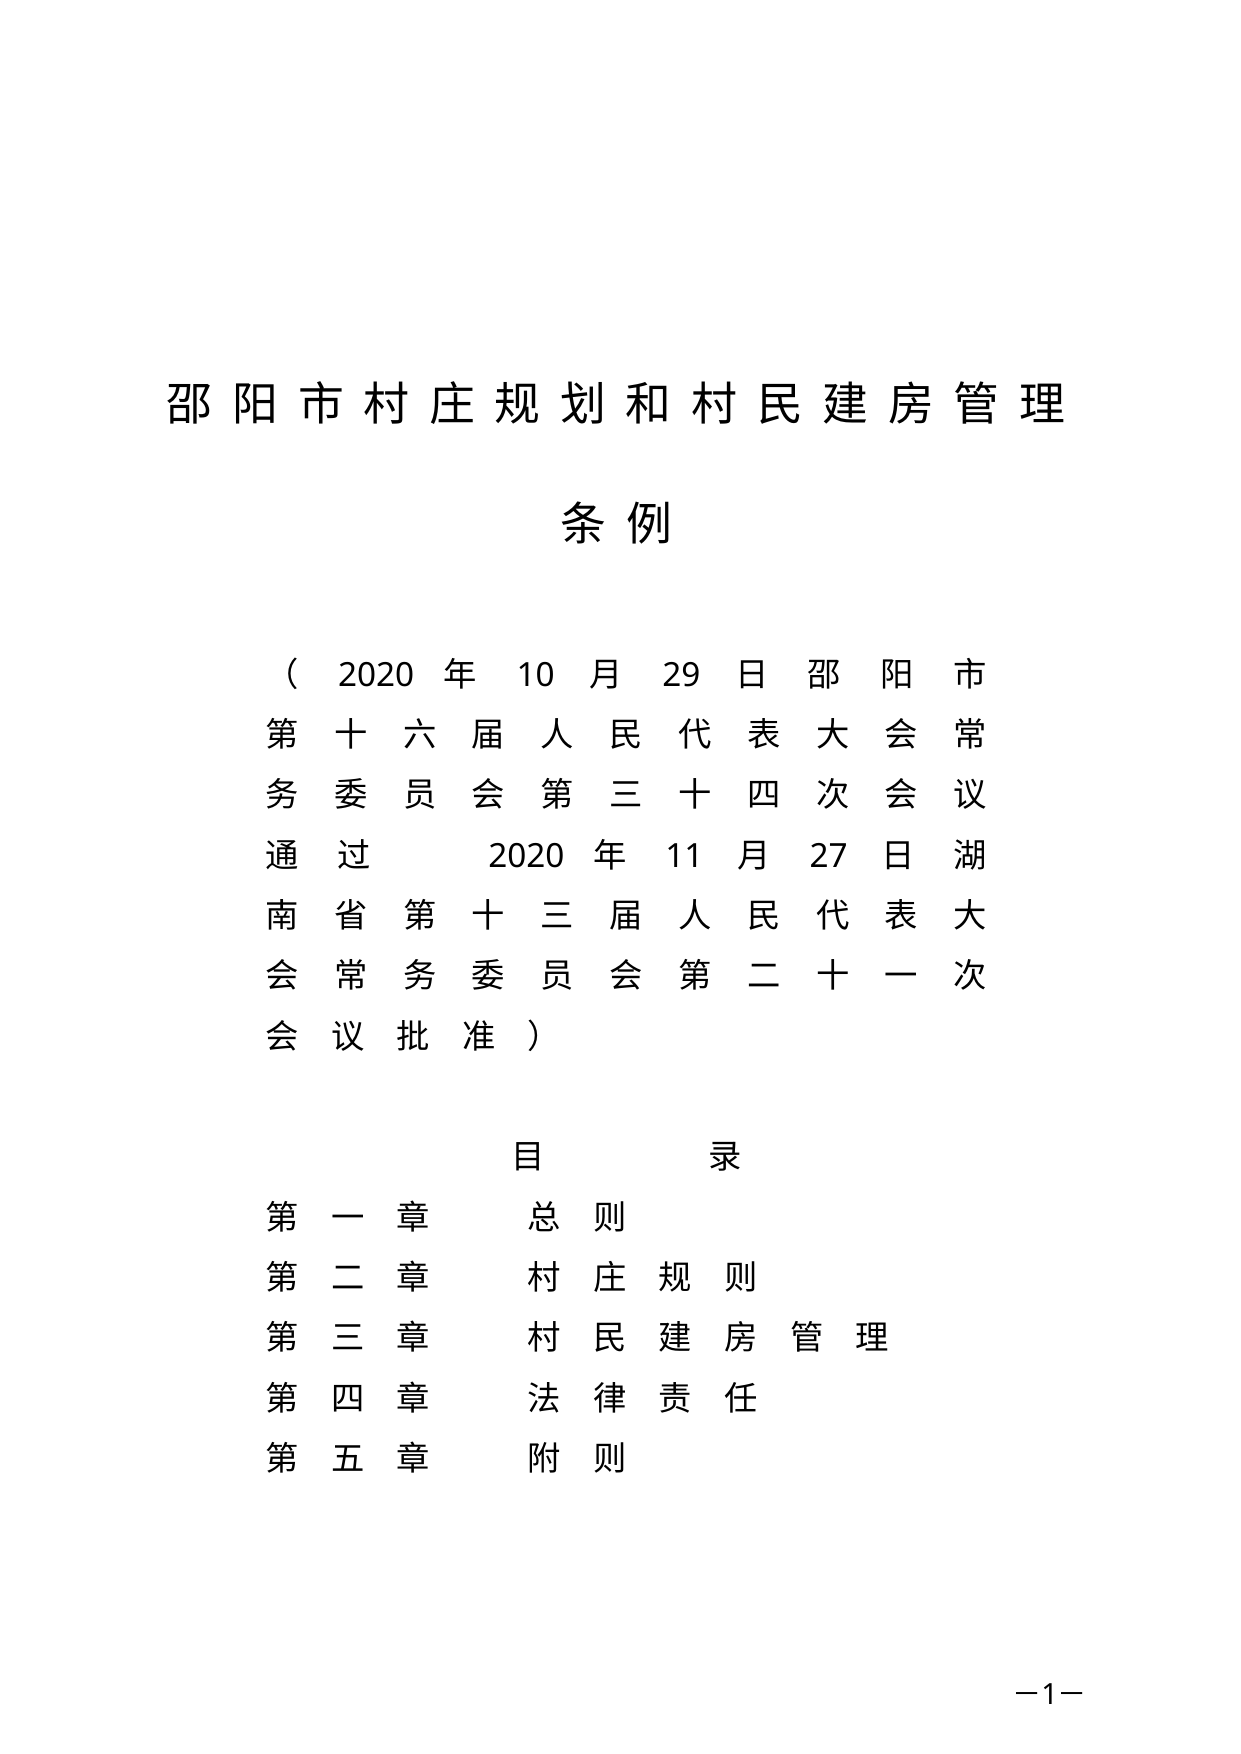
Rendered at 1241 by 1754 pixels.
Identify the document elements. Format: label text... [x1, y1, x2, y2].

text 第五章 附则 [167, 1426, 1019, 1486]
text 目 录 [232, 1124, 1019, 1184]
text 第三章 村民建房管理 [167, 1305, 1019, 1365]
text 第一章 总则 [167, 1184, 1019, 1245]
text 第四章 法律责任 [167, 1365, 1019, 1426]
text （2020年10月29日邵阳市第十六届人民代表大会常务委员会第三十四次会议通过 2020年11月27日湖南省第十三届人民代表大会常务委员会第二十一次会议批准） [232, 642, 1019, 1064]
text 邵阳市村庄规划和村民建房管理条例 [167, 340, 1085, 581]
text 第二章 村庄规则 [167, 1245, 1019, 1305]
